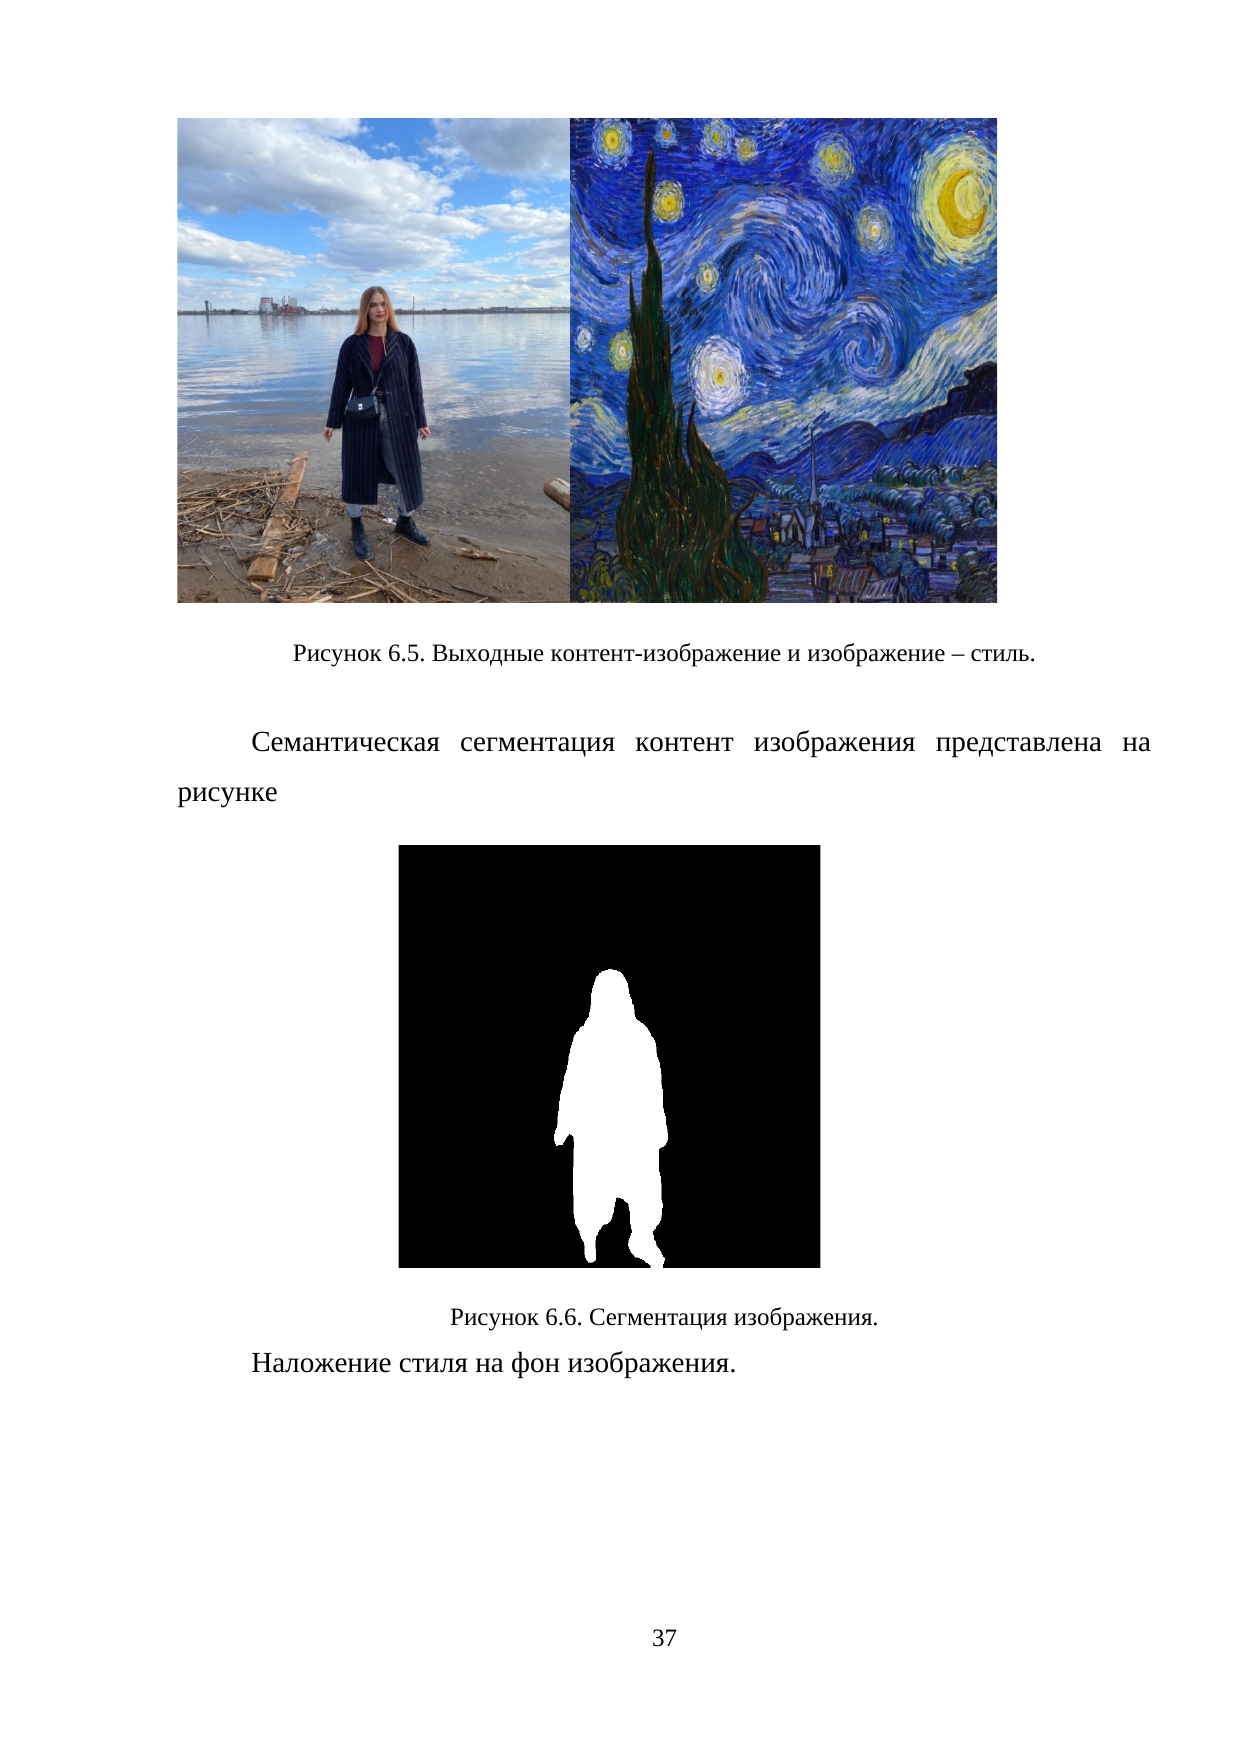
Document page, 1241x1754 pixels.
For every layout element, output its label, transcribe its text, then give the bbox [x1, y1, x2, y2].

picture [398, 845, 821, 1268]
text Семантическая сегментация контент изображения представлена на рисунке [177, 724, 1152, 808]
text Наложение стиля на фон изображения. [177, 1346, 1152, 1379]
text Рисунок 6.6. Сегментация изображения. [177, 1302, 1152, 1331]
picture [177, 118, 998, 603]
text Рисунок 6.5. Выходные контент-изображение и изображение – стиль. [177, 638, 1152, 667]
